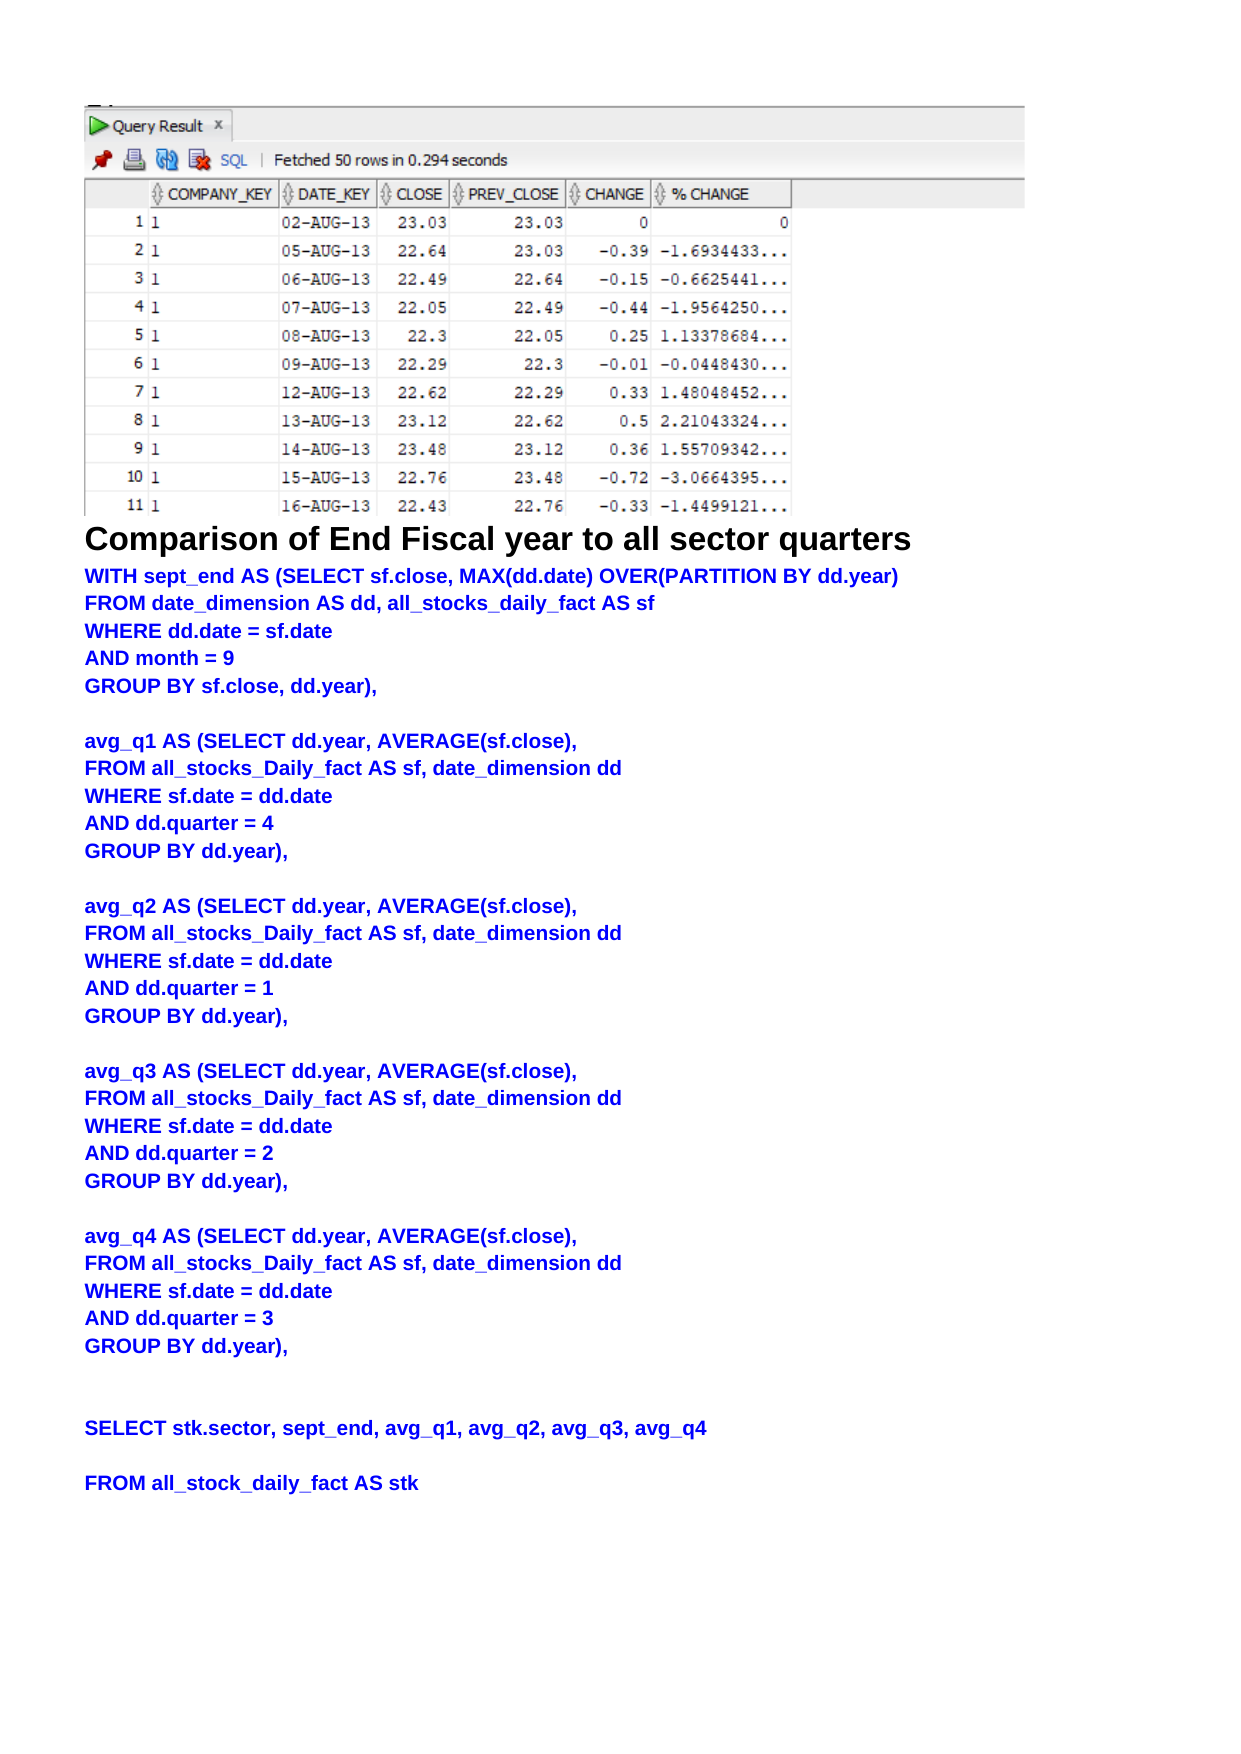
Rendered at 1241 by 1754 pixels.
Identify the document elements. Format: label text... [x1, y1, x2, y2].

text avg_q2 AS (SELECT dd.year, AVERAGE(sf.close), [84, 894, 1162, 918]
text FROM all_stocks_Daily_fact AS sf, date_dimension dd [84, 1251, 1162, 1275]
text GROUP BY dd.year), [84, 1334, 1162, 1358]
text WHERE sf.date = dd.date [84, 949, 1162, 973]
text WHERE sf.date = dd.date [84, 1114, 1162, 1138]
text Comparison of End Fiscal year to all sector quarters [84, 519, 1162, 558]
text AND dd.quarter = 2 [84, 1141, 1162, 1165]
text GROUP BY dd.year), [84, 1004, 1162, 1028]
text WHERE sf.date = dd.date [84, 1279, 1162, 1303]
text AND dd.quarter = 4 [84, 811, 1162, 835]
text WHERE dd.date = sf.date [84, 619, 1162, 643]
text GROUP BY sf.close, dd.year), [84, 674, 1162, 698]
text AND month = 9 [84, 646, 1162, 670]
text avg_q1 AS (SELECT dd.year, AVERAGE(sf.close), [84, 729, 1162, 753]
text FROM all_stocks_Daily_fact AS sf, date_dimension dd [84, 1086, 1162, 1110]
text FROM all_stocks_Daily_fact AS sf, date_dimension dd [84, 921, 1162, 945]
text WITH sept_end AS (SELECT sf.close, MAX(dd.date) OVER(PARTITION BY dd.year) [84, 564, 1162, 588]
text WHERE sf.date = dd.date [84, 784, 1162, 808]
text AND dd.quarter = 3 [84, 1306, 1162, 1330]
text avg_q4 AS (SELECT dd.year, AVERAGE(sf.close), [84, 1224, 1162, 1248]
text FROM all_stock_daily_fact AS stk [84, 1471, 1162, 1495]
text SELECT stk.sector, sept_end, avg_q1, avg_q2, avg_q3, avg_q4 [84, 1416, 1162, 1440]
text avg_q3 AS (SELECT dd.year, AVERAGE(sf.close), [84, 1059, 1162, 1083]
text FROM all_stocks_Daily_fact AS sf, date_dimension dd [84, 756, 1162, 780]
text FROM date_dimension AS dd, all_stocks_daily_fact AS sf [84, 591, 1162, 615]
text GROUP BY dd.year), [84, 1169, 1162, 1193]
picture [84, 105, 1025, 516]
text GROUP BY dd.year), [84, 839, 1162, 863]
text AND dd.quarter = 1 [84, 976, 1162, 1000]
